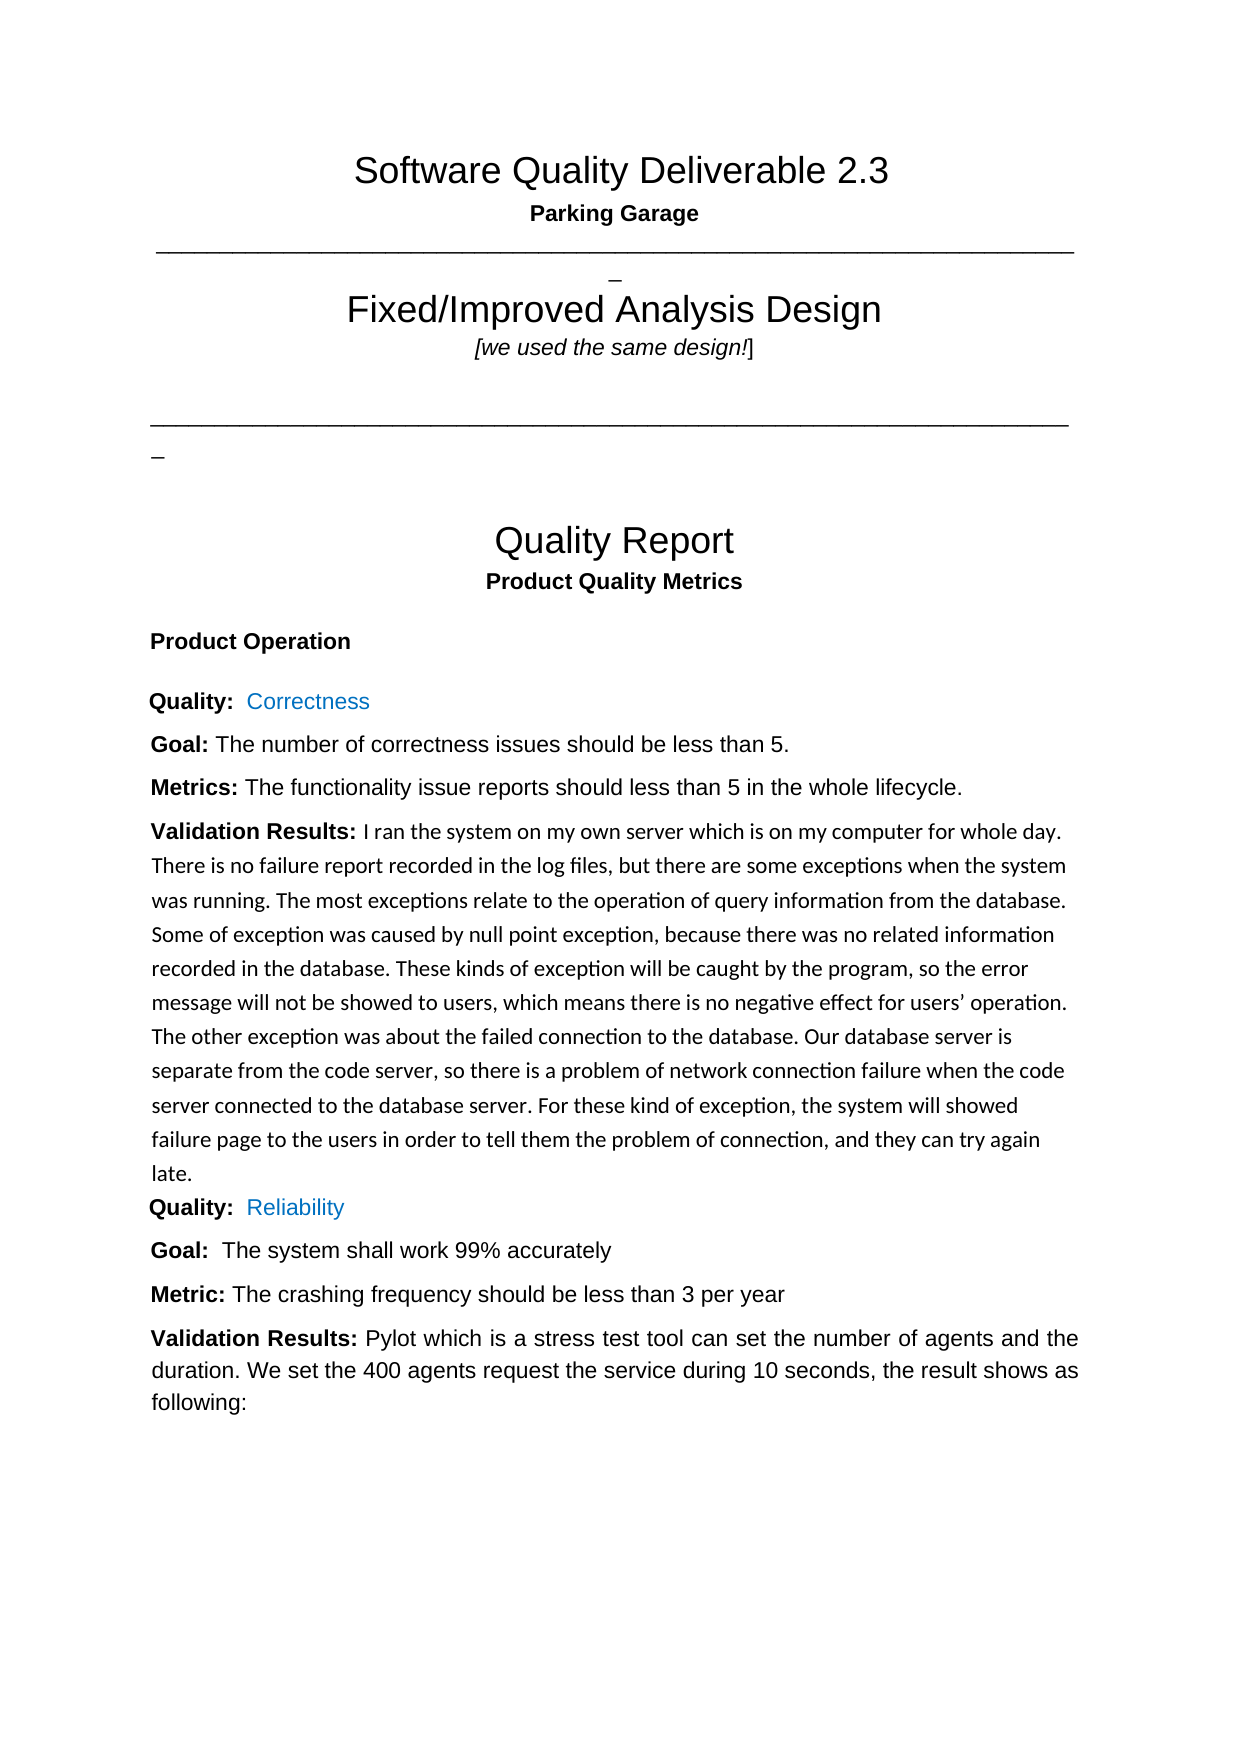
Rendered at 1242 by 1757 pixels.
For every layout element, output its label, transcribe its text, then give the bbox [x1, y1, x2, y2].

text Quality: ​ Correctness [148, 688, 1092, 714]
text Goal: ​ The system shall work 99% accurately [150, 1237, 1079, 1263]
text Metric:​ The crashing frequency should be less than 3 per year [150, 1281, 1079, 1307]
text Quality Report [150, 518, 1078, 561]
text Parking Garage _________________________________________________________________________ [150, 199, 1078, 283]
text Validation Results: Pylot which is a stress test tool can set the number of agents and the duration. We set the 400 agents request the service during 10 seconds, the result shows as following: [150, 1324, 1079, 1415]
text Product Operation [150, 628, 1078, 654]
text Validation Results: ​I ran the system on my own server which is on my computer for whole day. There is no failure report recorded in the log files, but there are some exceptions when the system was running. The most exceptions relate to the operation of query information from the database. Some of exception was caused by null point exception, because there was no related information recorded in the database. These kinds of exception will be caught by the program, so the error message will not be showed to users, which means there is no negative effect for users’ operation. The other exception was about the failed connection to the database. Our database server is separate from the code server, so there is a problem of network connection failure when the code server connected to the database server. For these kind of exception, the system will showed failure page to the users in order to tell them the problem of connection, and they can try again late. [150, 817, 1079, 1187]
text _________________________________________________________________________ [150, 401, 1079, 459]
text Quality: ​ Reliability [148, 1194, 1092, 1220]
text Fixed/Improved Analysis Design [150, 288, 1078, 331]
text Software Quality Deliverable 2.3 [228, 148, 943, 191]
text Goal:​ The number of correctness issues should be less than 5. [150, 731, 1079, 757]
text Metrics:​ The functionality issue reports should less than 5 in the whole lifecycle. [150, 774, 1079, 801]
text [we used the same design​!] [150, 334, 1078, 361]
text Product Quality Metrics [150, 568, 1078, 594]
